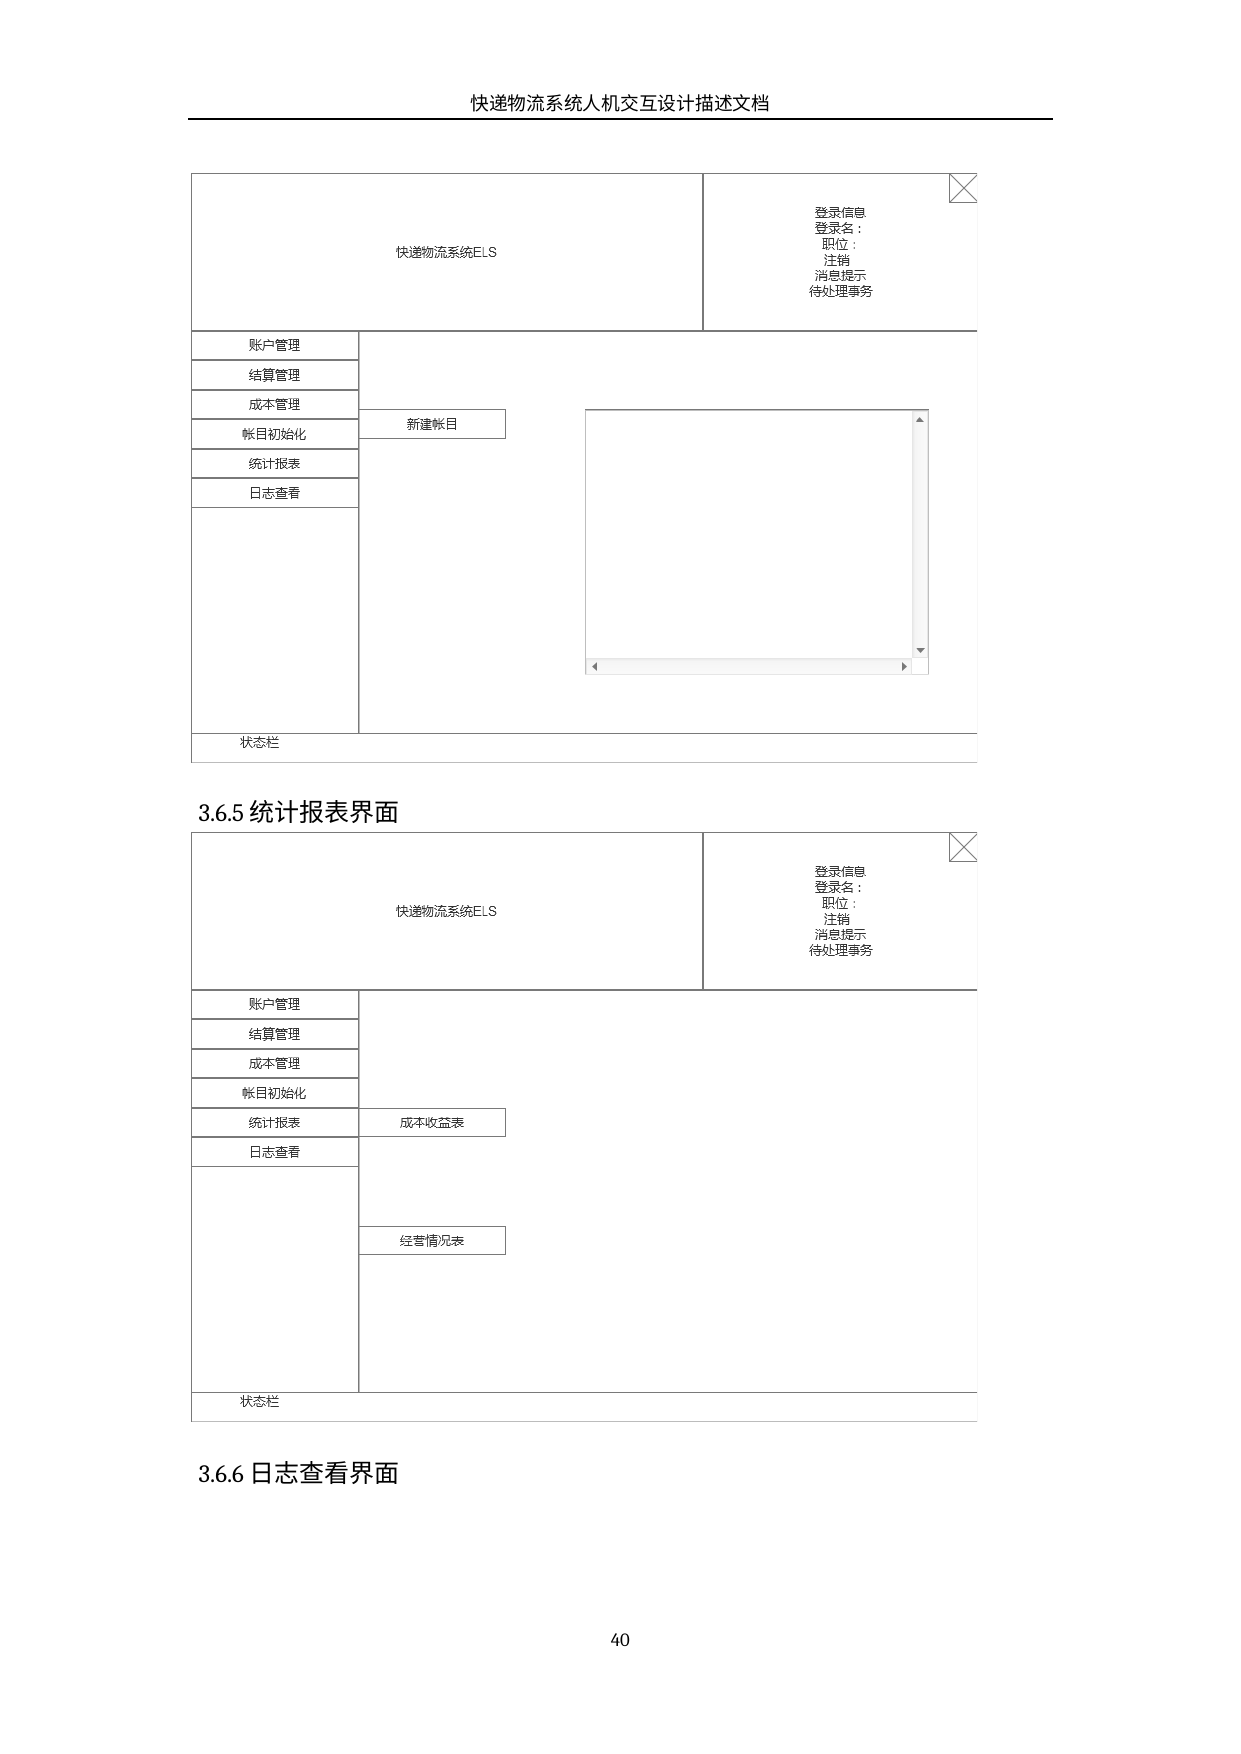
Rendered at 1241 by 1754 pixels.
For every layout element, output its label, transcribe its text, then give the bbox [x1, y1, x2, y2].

picture [187, 832, 978, 1422]
picture [187, 172, 978, 763]
text 3.6.5统计报表界面 [187, 789, 1053, 833]
text 3.6.6日志查看界面 [187, 1450, 1053, 1494]
